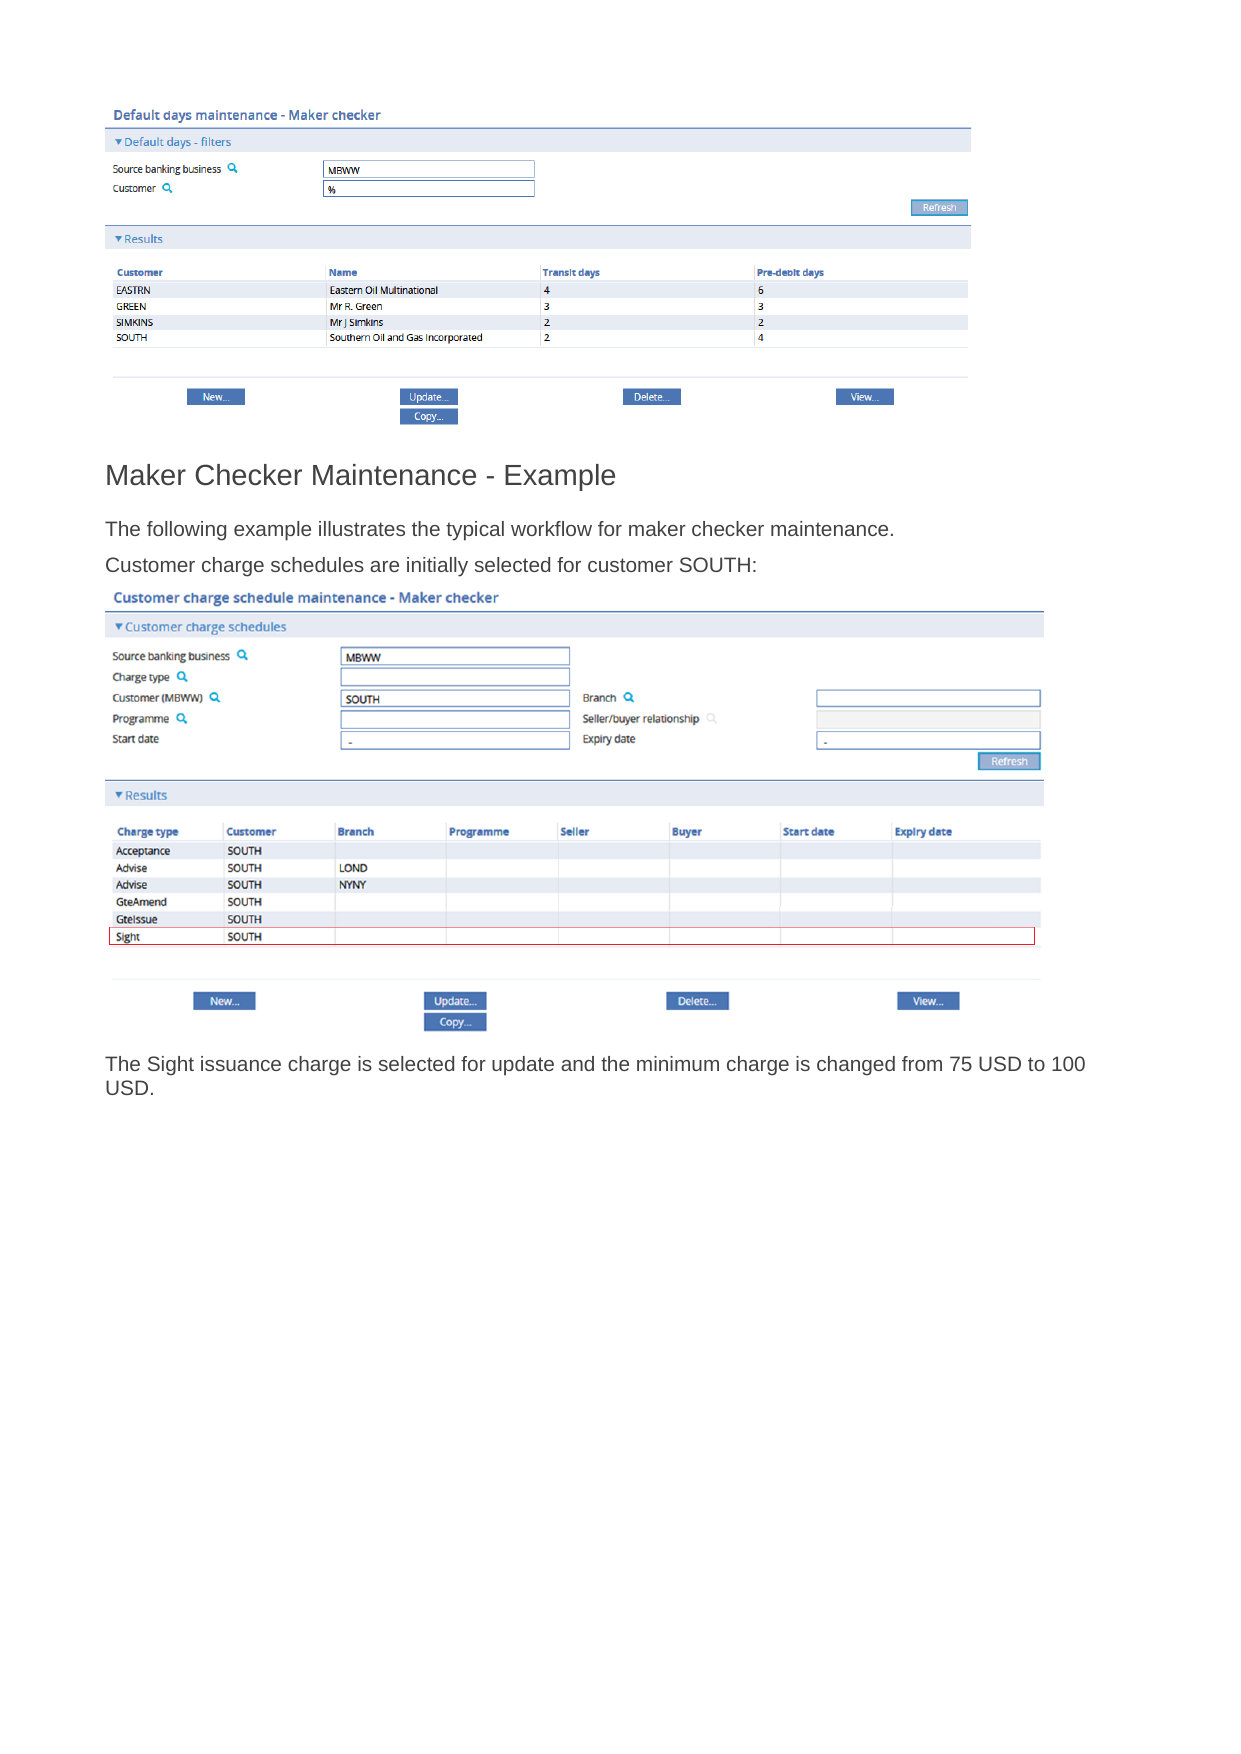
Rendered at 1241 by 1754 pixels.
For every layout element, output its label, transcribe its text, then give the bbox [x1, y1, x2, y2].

text Customer charge schedules are initially selected for customer SOUTH: [105, 553, 1135, 577]
picture [105, 105, 972, 433]
text The following example illustrates the typical workflow for maker checker maintenance. [105, 516, 1135, 540]
picture [105, 589, 1044, 1040]
text The Sight issuance charge is selected for update and the minimum charge is changed from 75 USD to 100 USD. [105, 1052, 1135, 1100]
subtitle Maker Checker Maintenance - Example [105, 458, 1135, 491]
